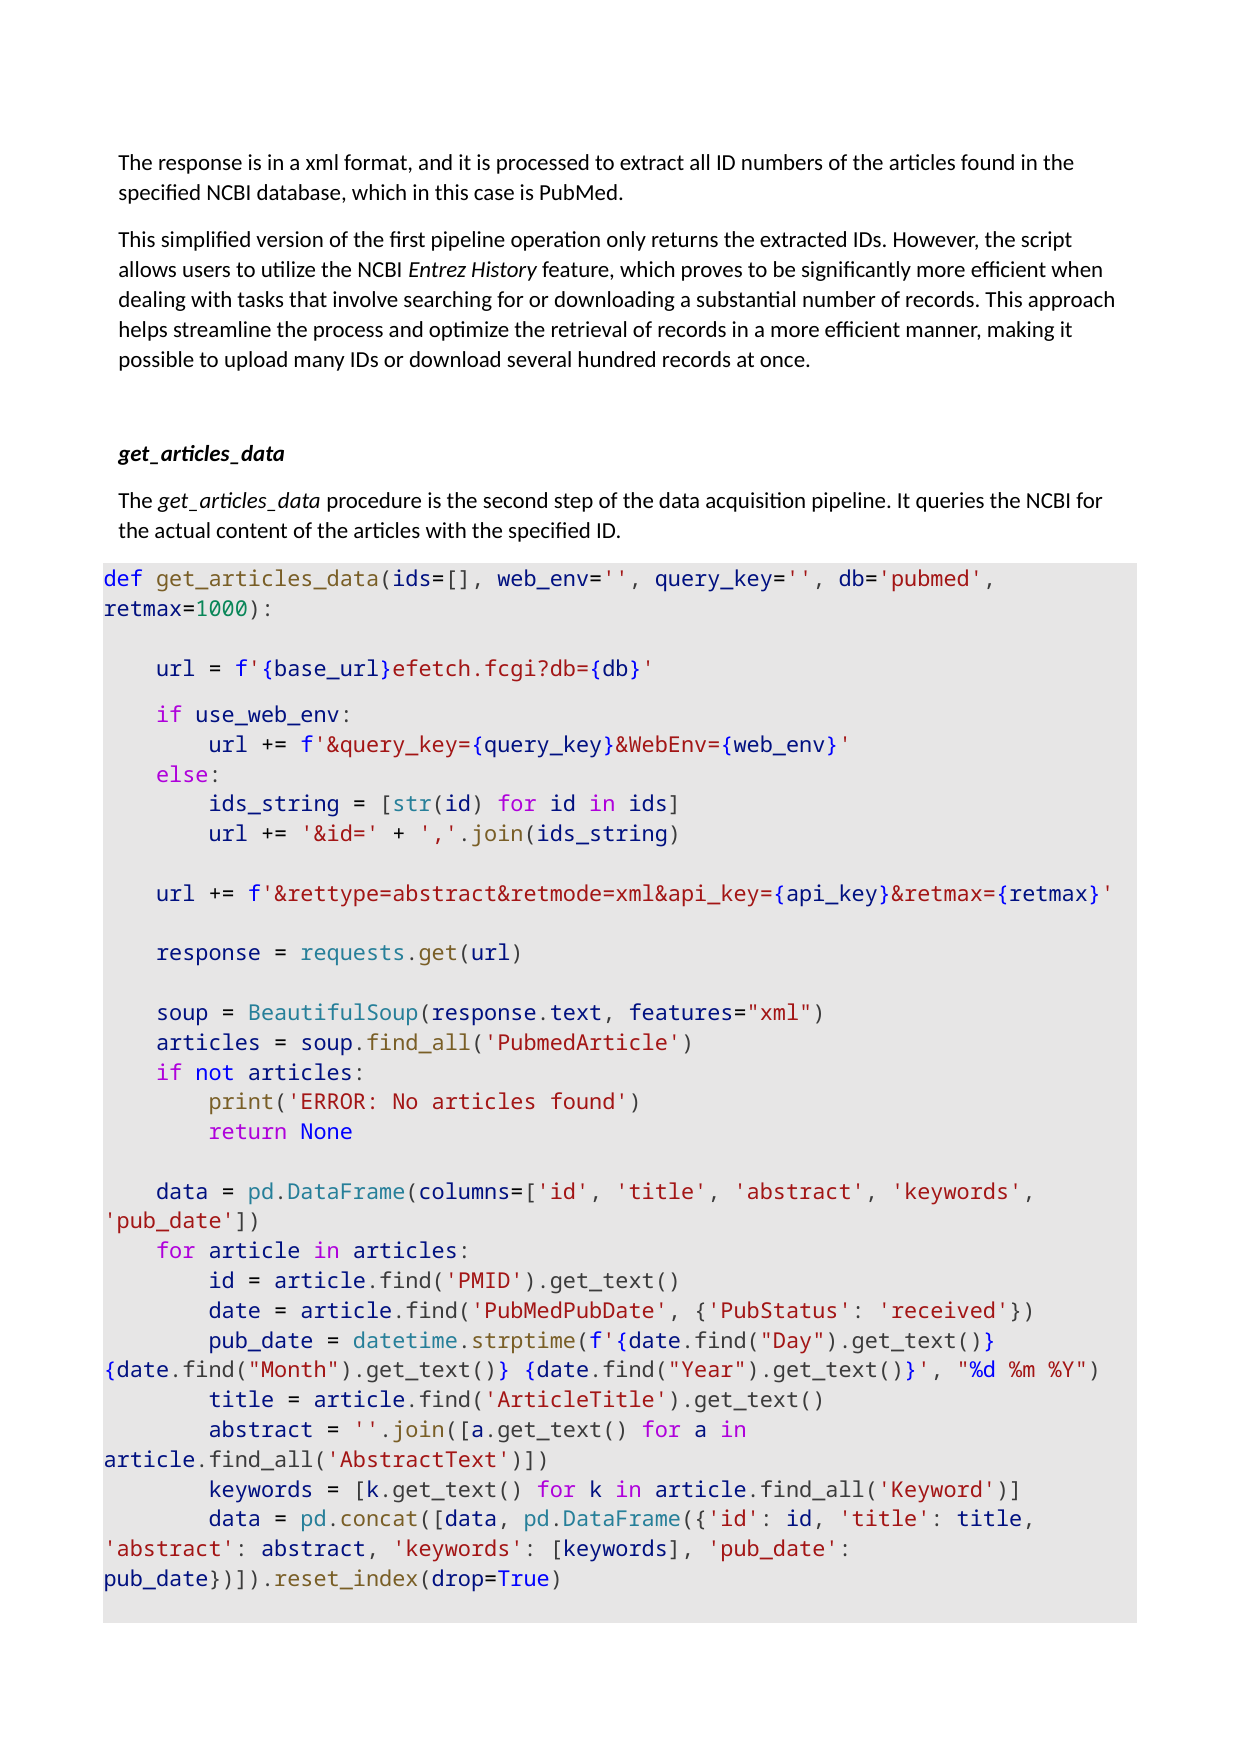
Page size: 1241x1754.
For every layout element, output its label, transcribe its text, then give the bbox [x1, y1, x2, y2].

text if not articles: [103, 1057, 1137, 1086]
text data = pd.concat([data, pd.DataFrame({'id': id, 'title': title, 'abstract': abstract, 'keywords': [keywords], 'pub_date': pub_date})]).reset_index(drop=True) [103, 1503, 1137, 1593]
text keywords = [k.get_text() for k in article.find_all('Keyword')] [103, 1474, 1137, 1503]
text url += f'&query_key={query_key}&WebEnv={web_env}' [103, 729, 1137, 759]
text date = article.find('PubMedPubDate', {'PubStatus': 'received'}) [103, 1295, 1137, 1325]
text title = article.find('ArticleTitle').get_text() [103, 1384, 1137, 1414]
text def get_articles_data(ids=[], web_env='', query_key='', db='pubmed', retmax=1000): [103, 563, 1137, 623]
text data = pd.DataFrame(columns=['id', 'title', 'abstract', 'keywords', 'pub_date']) [103, 1176, 1137, 1235]
text print('ERROR: No articles found') [103, 1086, 1137, 1116]
text soup = BeautifulSoup(response.text, features="xml") [103, 997, 1137, 1027]
text pub_date = datetime.strptime(f'{date.find("Day").get_text()} {date.find("Month").get_text()} {date.find("Year").get_text()}', "%d %m %Y") [103, 1325, 1137, 1384]
text get_articles_data [118, 439, 1122, 467]
text The response is in a xml format, and it is processed to extract all ID numbers of the articles found in the specified NCBI database, which in this case is PubMed. [118, 148, 1122, 206]
text url += '&id=' + ','.join(ids_string) [103, 818, 1137, 848]
text url += f'&rettype=abstract&retmode=xml&api_key={api_key}&retmax={retmax}' [103, 878, 1137, 908]
text for article in articles: [103, 1235, 1137, 1265]
text ids_string = [str(id) for id in ids] [103, 788, 1137, 818]
text articles = soup.find_all('PubmedArticle') [103, 1027, 1137, 1057]
text abstract = ''.join([a.get_text() for a in article.find_all('AbstractText')]) [103, 1414, 1137, 1474]
text return None [103, 1116, 1137, 1146]
text url = f'{base_url}efetch.fcgi?db={db}' [103, 653, 1137, 682]
text else: [103, 759, 1137, 788]
text if use_web_env: [103, 699, 1137, 729]
text id = article.find('PMID').get_text() [103, 1265, 1137, 1295]
text response = requests.get(url) [103, 937, 1137, 967]
